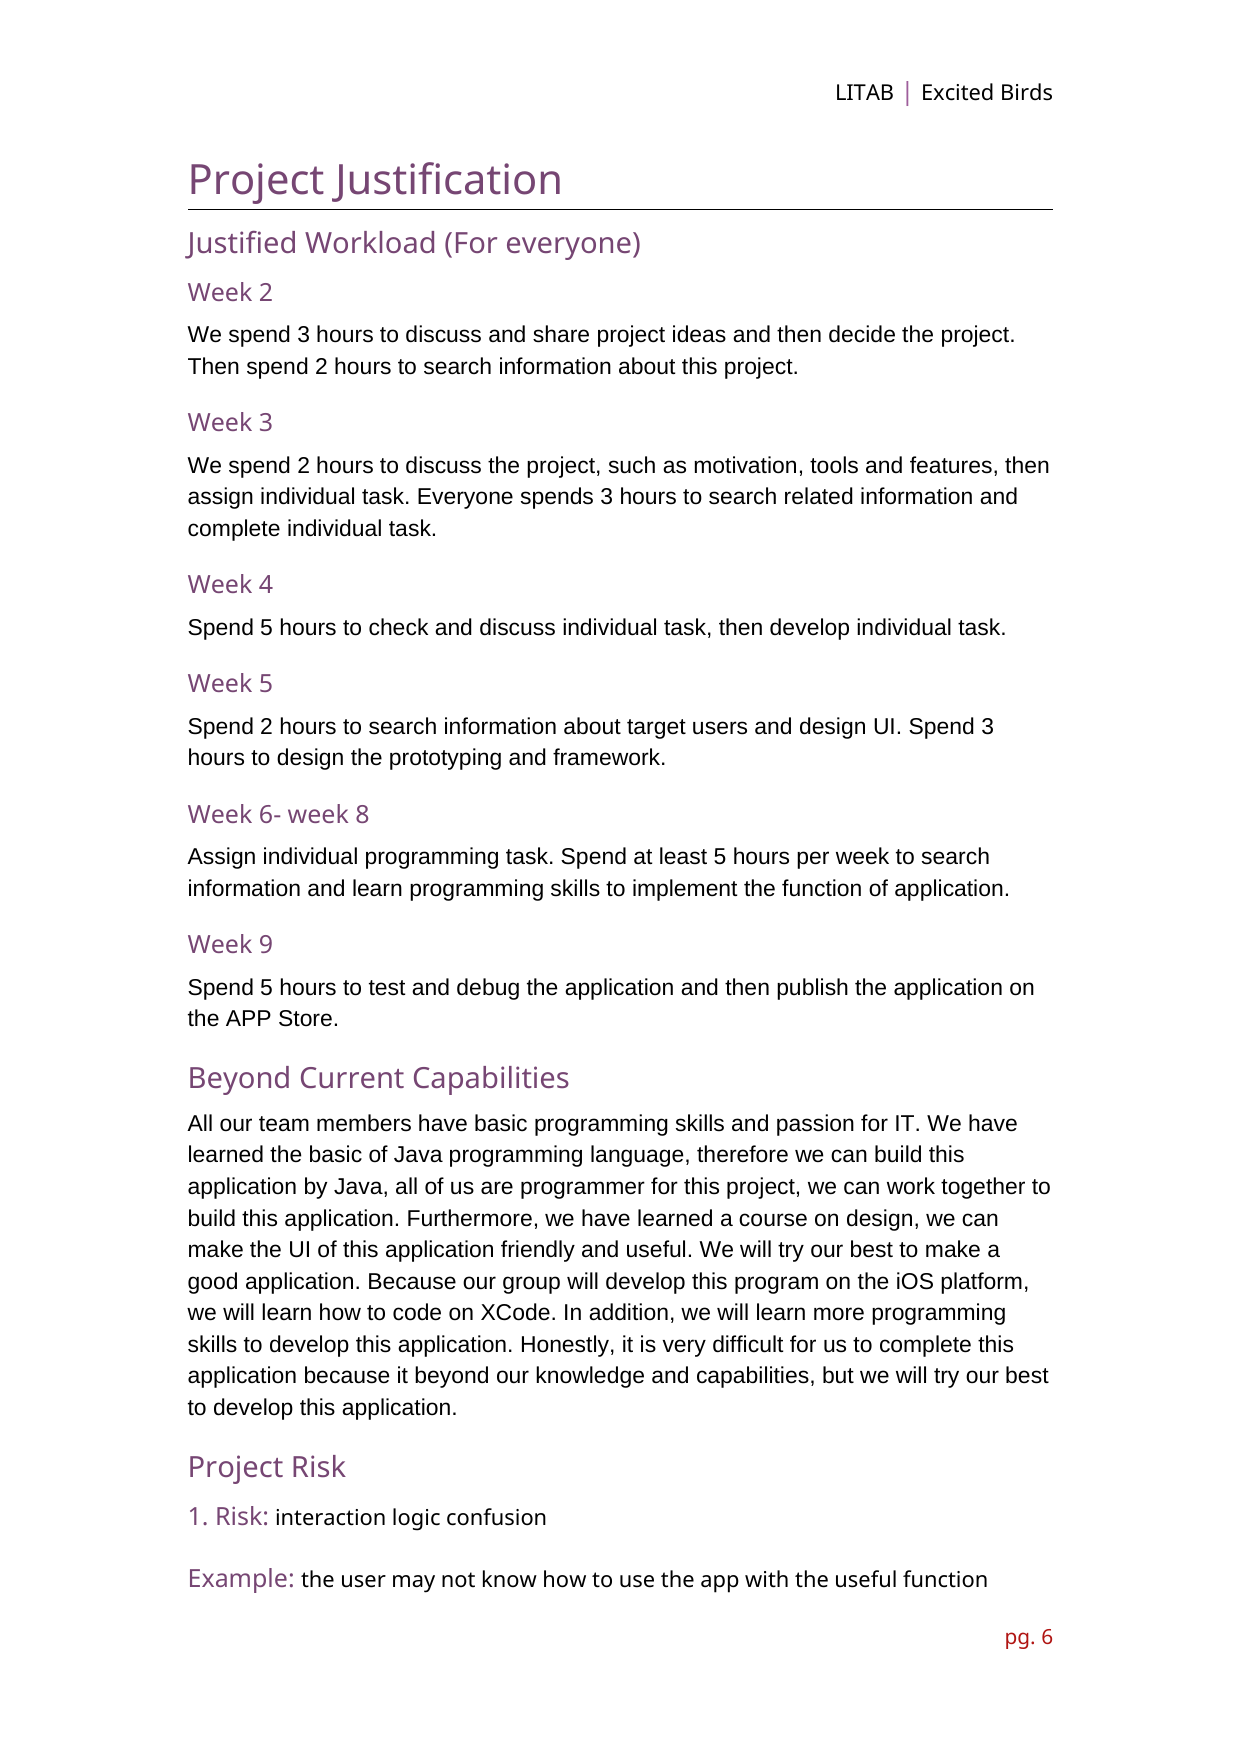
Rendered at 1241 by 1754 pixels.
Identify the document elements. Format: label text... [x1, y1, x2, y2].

text Spend 5 hours to check and discuss individual task, then develop individual task. [187, 614, 1053, 640]
text All our team members have basic programming skills and passion for IT. We have learned the basic of Java programming language, therefore we can build this application by Java, all of us are programmer for this project, we can work together to build this application. Furthermore, we have learned a course on design, we can make the UI of this application friendly and useful. We will try our best to make a good application. Because our group will develop this program on the iOS platform, we will learn how to code on XCode. In addition, we will learn more programming skills to develop this application. Honestly, it is very difficult for us to complete this application because it beyond our knowledge and capabilities, but we will try our best to develop this application. [187, 1110, 1053, 1420]
subtitle Week 3 [187, 405, 1053, 439]
subtitle Week 2 [187, 274, 1053, 309]
subtitle Project Risk [187, 1446, 1053, 1486]
subtitle Week 5 [187, 666, 1053, 700]
subtitle Week 6- week 8 [187, 797, 1053, 831]
subtitle Week 9 [187, 927, 1053, 961]
text Assign individual programming task. Spend at least 5 hours per week to search information and learn programming skills to implement the function of application. [187, 843, 1053, 901]
subtitle Beyond Current Capabilities [187, 1058, 1053, 1097]
text Example: the user may not know how to use the app with the useful function [187, 1560, 1053, 1594]
text We spend 3 hours to discuss and share project ideas and then decide the project. Then spend 2 hours to search information about this project. [187, 321, 1053, 379]
list Risk: interaction logic confusion [187, 1498, 1053, 1533]
subtitle Justified Workload (For everyone) [187, 222, 1053, 262]
text Spend 5 hours to test and debug the application and then publish the application on the APP Store. [187, 974, 1053, 1032]
text We spend 2 hours to discuss the project, such as motivation, tools and features, then assign individual task. Everyone spends 3 hours to search related information and complete individual task. [187, 452, 1053, 541]
subtitle Project Justification [187, 150, 1053, 210]
subtitle Week 4 [187, 567, 1053, 601]
text Spend 2 hours to search information about target users and design UI. Spend 3 hours to design the prototyping and framework. [187, 713, 1053, 771]
